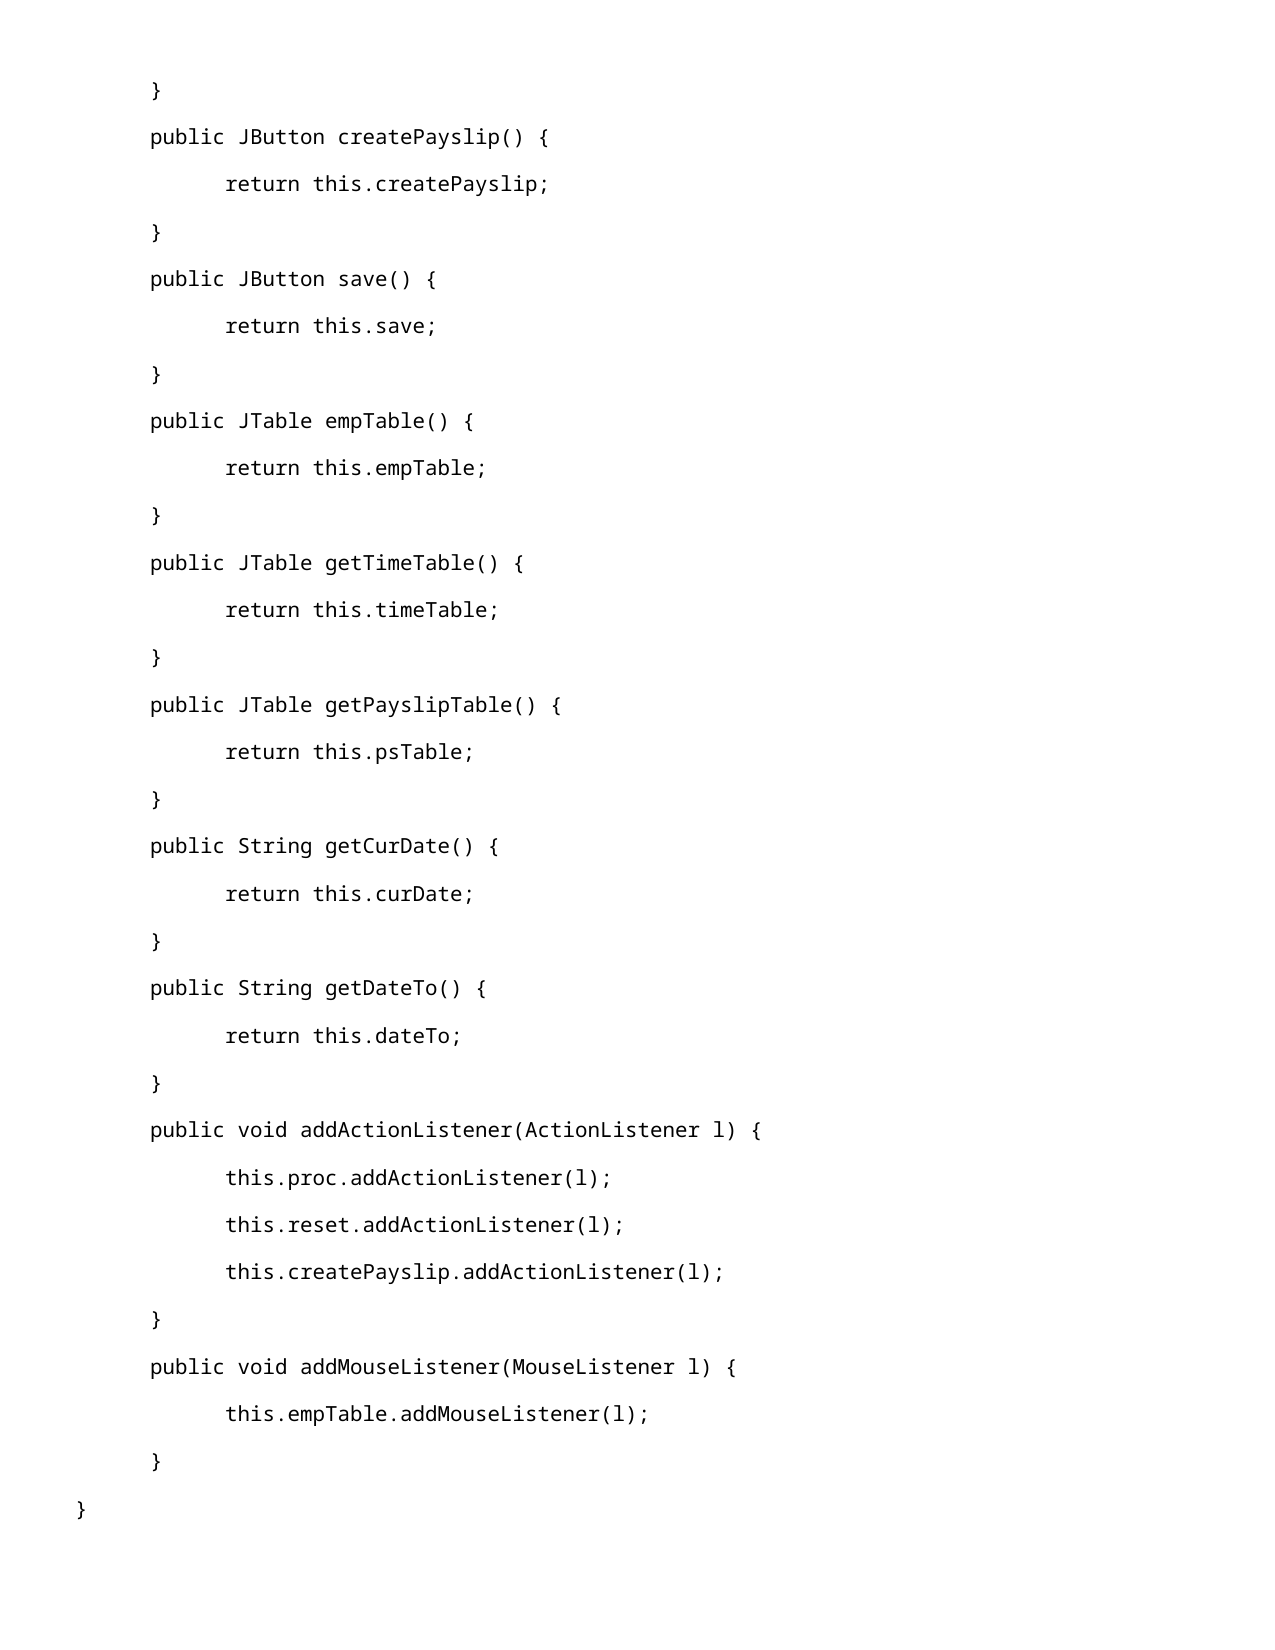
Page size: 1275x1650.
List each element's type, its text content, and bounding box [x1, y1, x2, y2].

text return this.curDate; [75, 879, 1200, 907]
text public String getCurDate() { [75, 832, 1200, 860]
text this.reset.addActionListener(l); [75, 1210, 1200, 1238]
text } [75, 642, 1200, 671]
text return this.psTable; [75, 737, 1200, 766]
text this.proc.addActionListener(l); [75, 1163, 1200, 1191]
text public String getDateTo() { [75, 973, 1200, 1002]
text public void addMouseListener(MouseListener l) { [75, 1352, 1200, 1380]
text } [75, 1068, 1200, 1097]
text public JTable getPayslipTable() { [75, 690, 1200, 718]
text } [75, 784, 1200, 813]
text return this.empTable; [75, 453, 1200, 482]
text } [75, 359, 1200, 387]
text } [75, 501, 1200, 529]
text public JButton createPayslip() { [75, 122, 1200, 151]
text this.empTable.addMouseListener(l); [75, 1399, 1200, 1428]
text return this.dateTo; [75, 1021, 1200, 1049]
text return this.timeTable; [75, 595, 1200, 624]
text public JTable empTable() { [75, 406, 1200, 434]
text } [75, 926, 1200, 955]
text public JButton save() { [75, 264, 1200, 293]
text return this.save; [75, 311, 1200, 340]
text } [75, 1446, 1200, 1475]
text } [75, 217, 1200, 245]
text } [75, 1494, 1200, 1522]
text } [75, 75, 1200, 103]
text this.createPayslip.addActionListener(l); [75, 1257, 1200, 1286]
text public JTable getTimeTable() { [75, 548, 1200, 576]
text } [75, 1304, 1200, 1333]
text public void addActionListener(ActionListener l) { [75, 1115, 1200, 1144]
text return this.createPayslip; [75, 169, 1200, 198]
